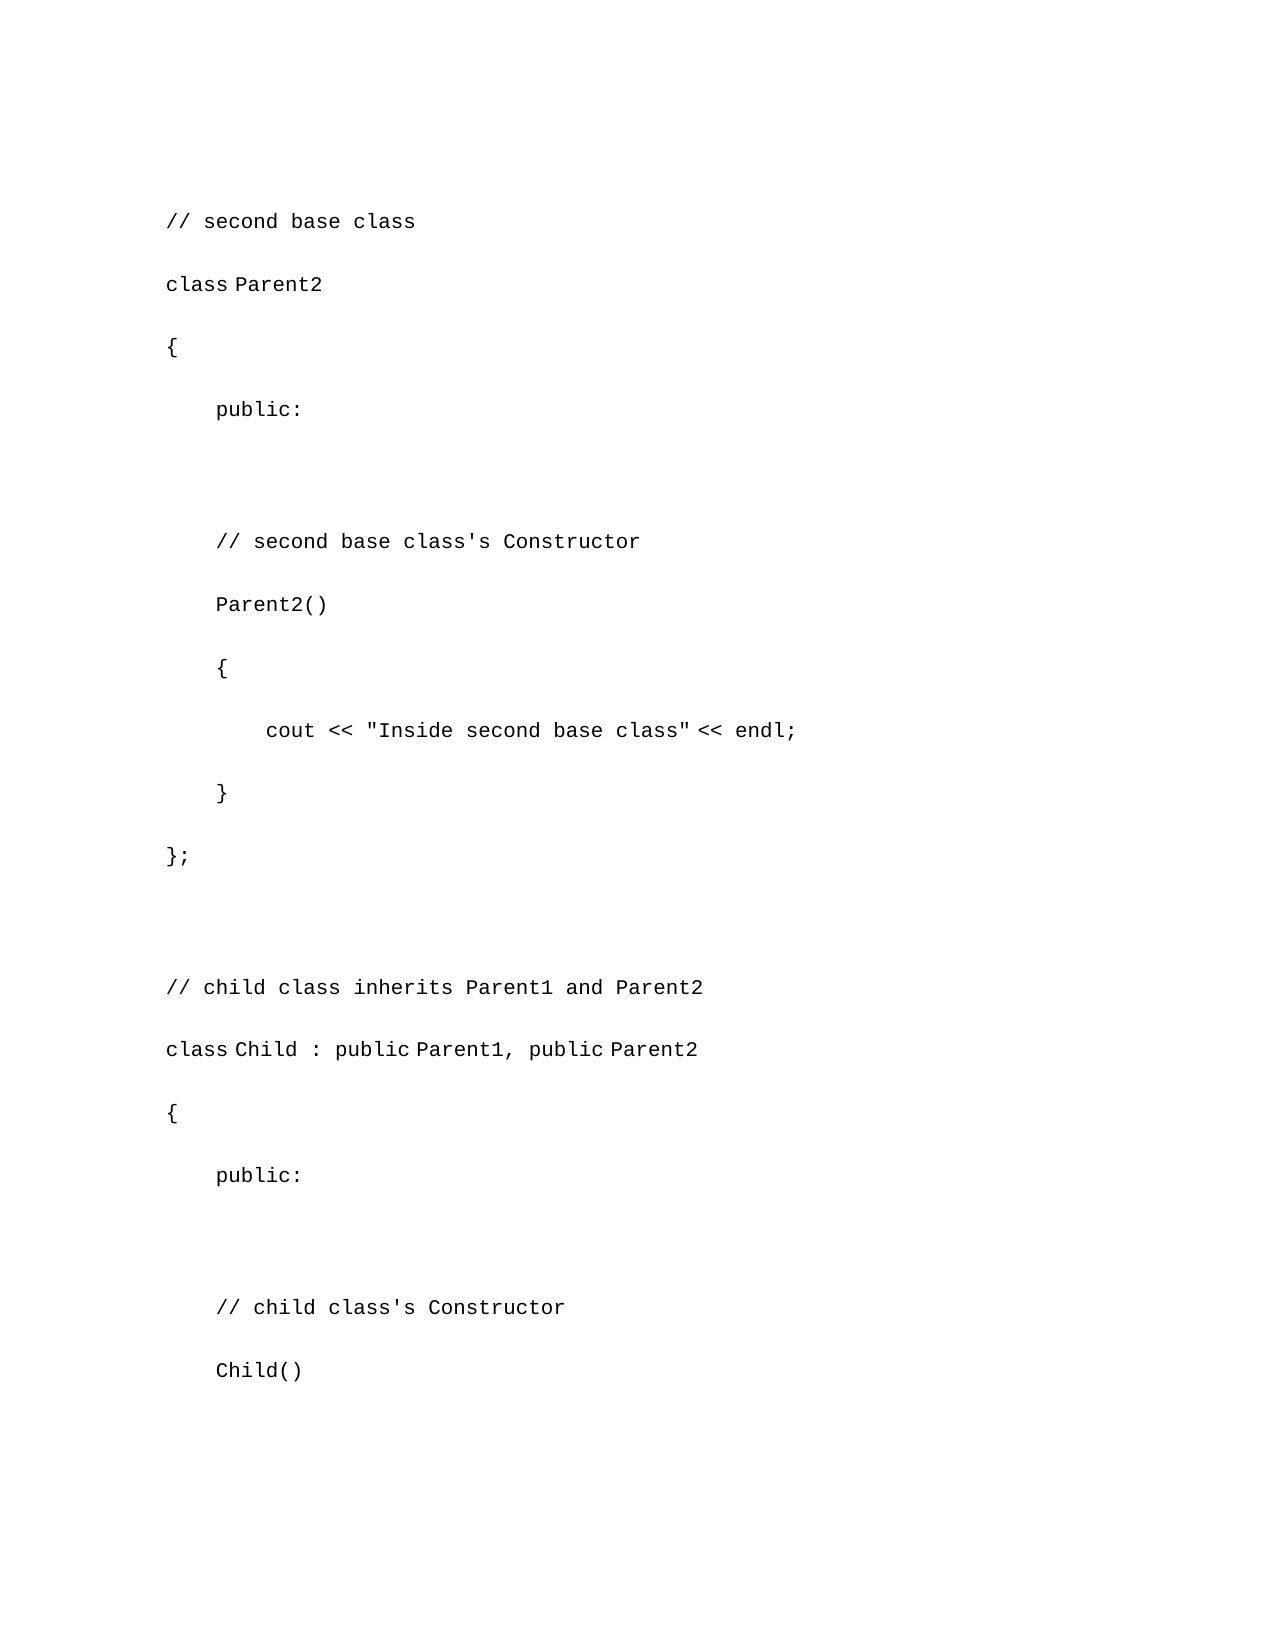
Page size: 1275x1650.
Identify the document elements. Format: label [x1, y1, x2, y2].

table_header [150, 150, 1118, 1444]
